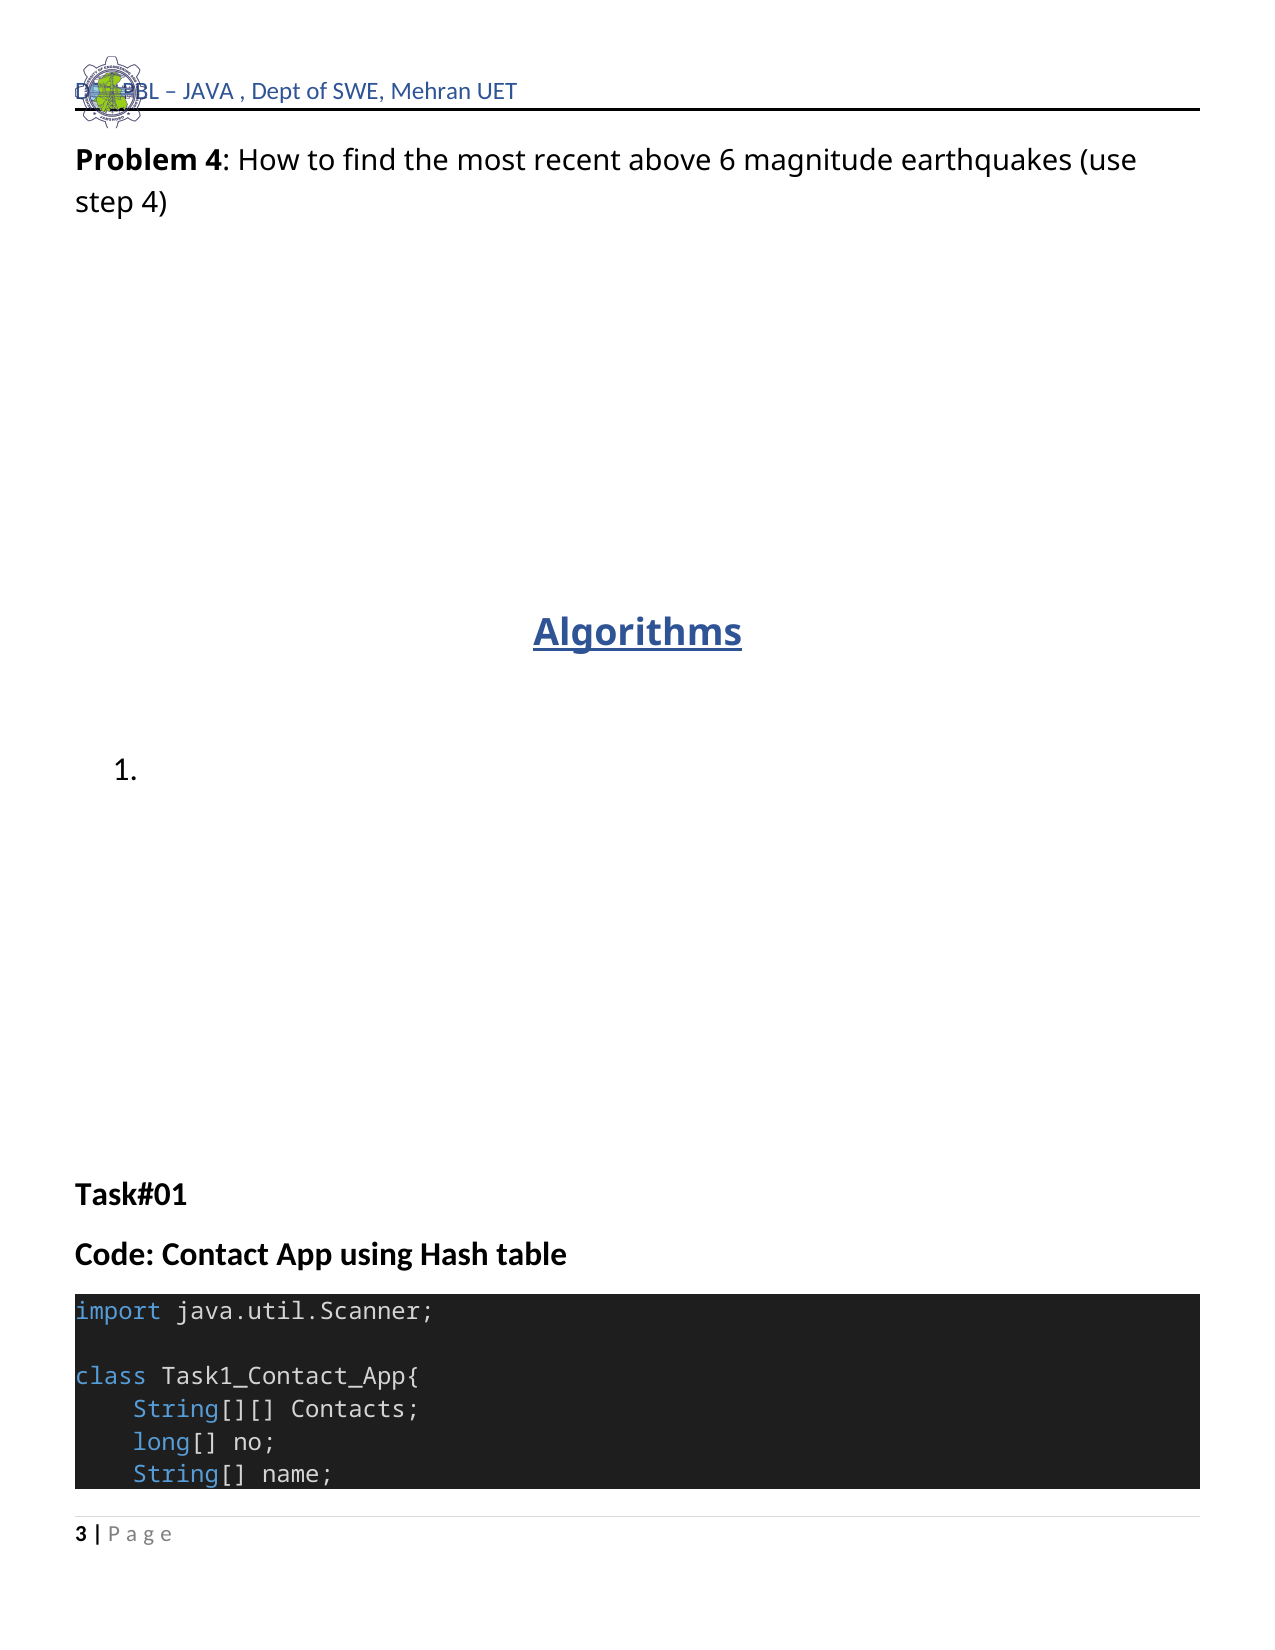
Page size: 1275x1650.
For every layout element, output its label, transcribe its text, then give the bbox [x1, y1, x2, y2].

text Problem 4: How to find the most recent above 6 magnitude earthquakes (use step 4) [75, 139, 1200, 221]
text Code: Contact App using Hash table [75, 1233, 1200, 1274]
text String[] name; [75, 1457, 1200, 1489]
text class Task1_Contact_App{ [75, 1359, 1200, 1392]
text import java.util.Scanner; [75, 1294, 1200, 1327]
text long[] no; [75, 1424, 1200, 1457]
text Algorithms [75, 605, 1200, 656]
text String[][] Contacts; [75, 1392, 1200, 1424]
text Task#01 [75, 1173, 1200, 1213]
picture [75, 56, 147, 129]
